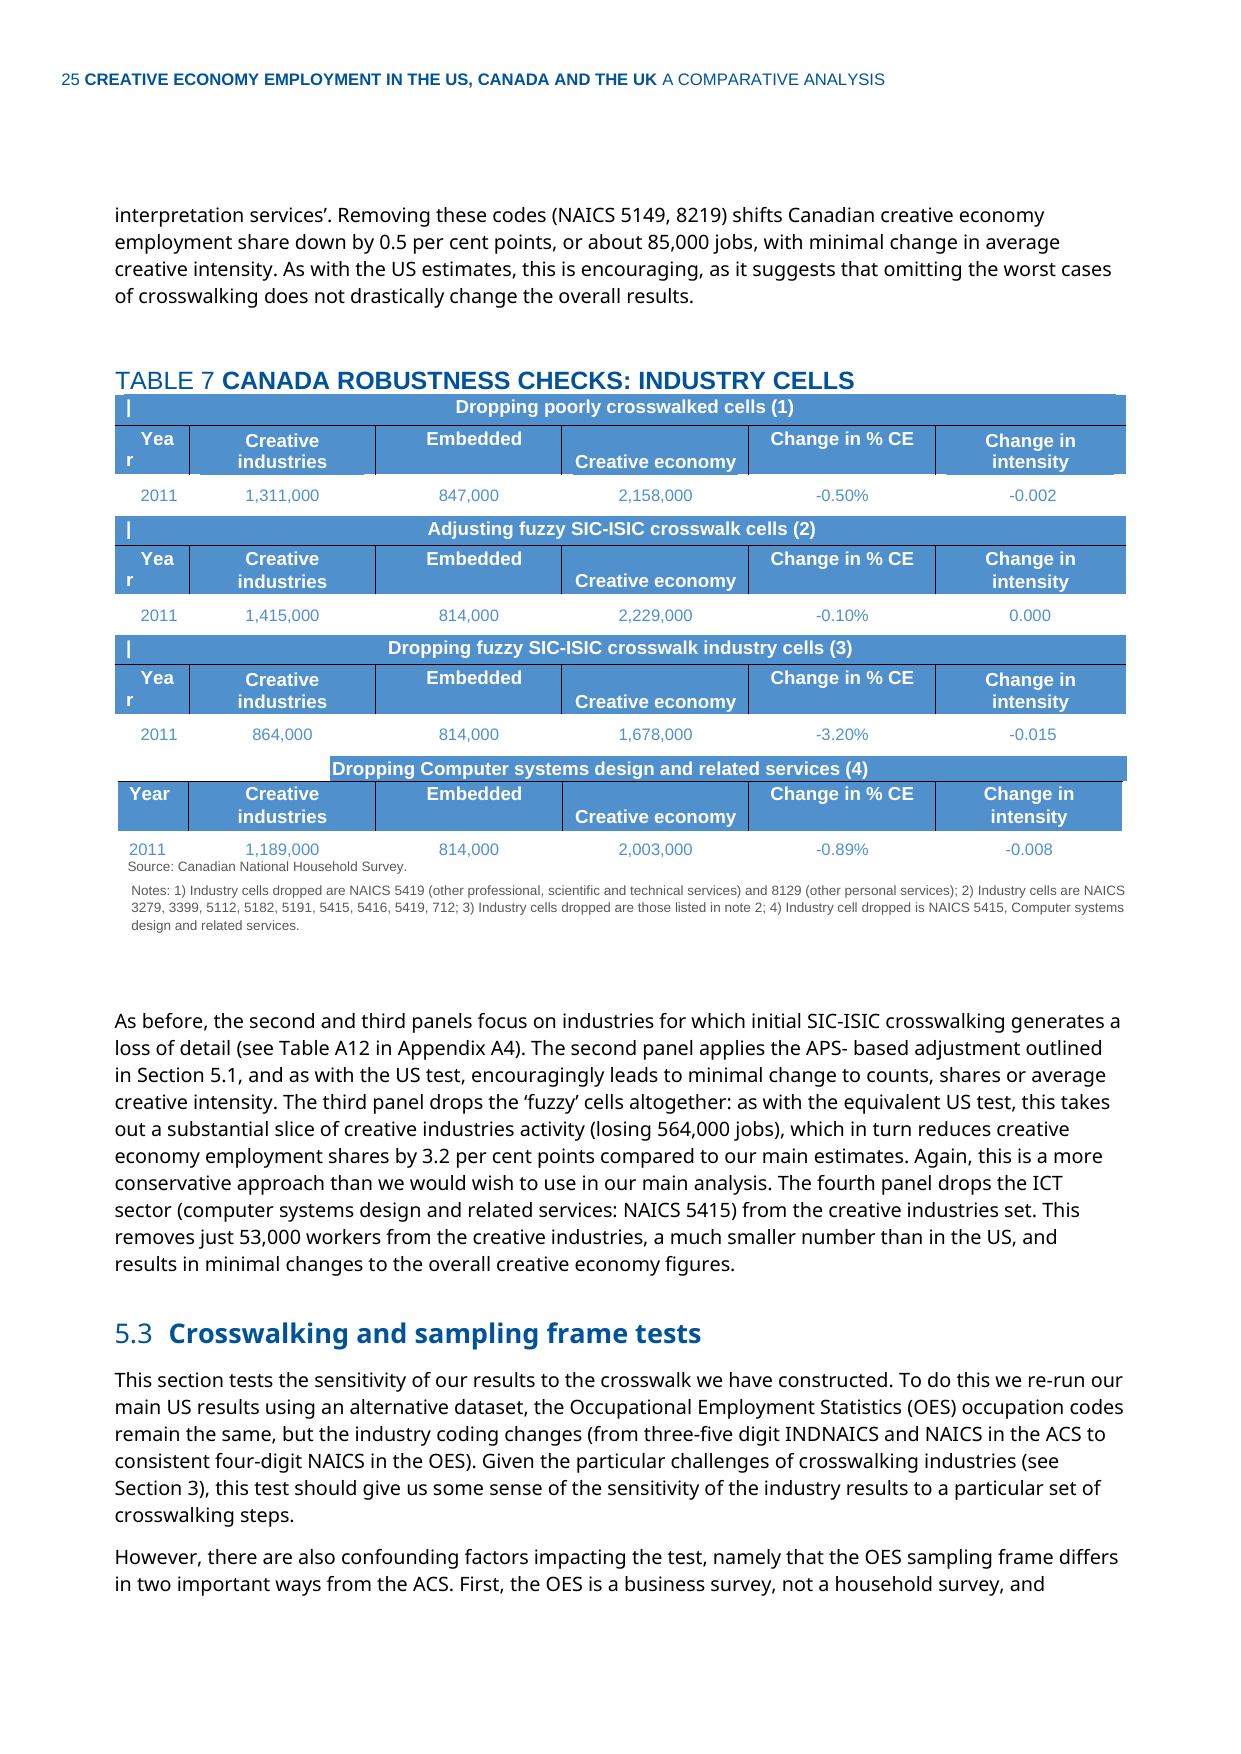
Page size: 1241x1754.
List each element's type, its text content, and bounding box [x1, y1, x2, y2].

table_header Change in intensity [936, 782, 1122, 831]
text Source: Canadian National Household Survey. [127, 858, 1126, 874]
table_cell Change in intensity [936, 426, 1126, 474]
table_cell 1,311,000 [189, 475, 375, 516]
table_cell -3.20% [749, 714, 935, 756]
table_cell Change in % CE [749, 546, 935, 594]
table_cell -0.008 [935, 831, 1122, 858]
table_cell Year [115, 426, 189, 474]
table_cell -0.015 [935, 714, 1126, 756]
table_cell Change in % CE [749, 426, 935, 474]
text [114, 202, 1126, 309]
table_cell Embedded [376, 546, 561, 594]
table_cell Creative economy [562, 665, 748, 714]
table_cell -0.50% [749, 475, 935, 516]
table_cell | Adjusting fuzzy SIC-ISIC crosswalk cells (2) [115, 516, 1126, 545]
table_cell Creative industries [190, 665, 375, 714]
table_cell -0.89% [749, 831, 935, 858]
table_cell 0.000 [935, 594, 1126, 635]
table_header Creative economy [563, 782, 748, 831]
table_cell 2011 [115, 714, 189, 756]
table_cell Change in intensity [936, 546, 1126, 594]
table_cell Embedded [376, 665, 561, 714]
table_cell 2011 [118, 831, 189, 858]
table_cell 2011 [115, 594, 189, 635]
table_cell 814,000 [375, 594, 562, 635]
text Dropping Computer systems design and related services (4) [332, 757, 1126, 779]
table_cell 814,000 [376, 831, 562, 858]
table_cell Year [115, 665, 189, 714]
table_cell | Dropping fuzzy SIC-ISIC crosswalk industry cells (3) [115, 635, 1126, 664]
text TABLE 7 CANADA ROBUSTNESS CHECKS: INDUSTRY CELLS [115, 366, 1126, 394]
table_cell 864,000 [189, 714, 375, 756]
table_cell 847,000 [375, 475, 562, 516]
table_header | Dropping poorly crosswalked cells (1) [115, 395, 1126, 425]
table_cell -0.002 [935, 475, 1126, 516]
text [114, 1543, 1126, 1597]
table_header Embedded [376, 782, 562, 831]
table_cell Creative economy [562, 426, 748, 474]
table_cell 2011 [115, 475, 189, 516]
table_cell 2,229,000 [562, 594, 749, 635]
text Notes: 1) Industry cells dropped are NAICS 5419 (other professional, scientific and technical services) and 8129 (other personal services); 2) Industry cells are NAICS 3279, 3399, 5112, 5182, 5191, 5415, 5416, 5419, 712; 3) Industry cells dropped are those listed in note 2; 4) Industry cell dropped is NAICS 5415, Computer systems design and related services. [131, 882, 1126, 933]
text As before, the second and third panels focus on industries for which initial SIC-ISIC crosswalking generates a loss of detail (see Table A12 in Appendix A4). The second panel applies the APS- based adjustment outlined in Section 5.1, and as with the US test, encouragingly leads to minimal change to counts, shares or average creative intensity. The third panel drops the ‘fuzzy’ cells altogether: as with the equivalent US test, this takes out a substantial slice of creative industries activity (losing 564,000 jobs), which in turn reduces creative economy employment shares by 3.2 per cent points compared to our main estimates. Again, this is a more conservative approach than we would wish to use in our main analysis. The fourth panel drops the ICT sector (computer systems design and related services: NAICS 5415) from the creative industries set. This removes just 53,000 workers from the creative industries, a much smaller number than in the US, and results in minimal changes to the overall creative economy figures. [114, 1008, 1126, 1277]
table_cell -0.10% [749, 594, 935, 635]
table_cell 2,003,000 [562, 831, 749, 858]
table_cell Creative industries [190, 546, 375, 594]
table_cell 1,415,000 [189, 594, 375, 635]
table_cell Change in intensity [936, 665, 1126, 714]
table_cell 2,158,000 [562, 475, 749, 516]
subtitle Crosswalking and sampling frame tests [168, 1315, 1126, 1352]
table_cell Embedded [376, 426, 561, 474]
table_cell Year [115, 546, 189, 594]
table_header Change in % CE [749, 782, 935, 831]
text This section tests the sensitivity of our results to the crosswalk we have constructed. To do this we re-run our main US results using an alternative dataset, the Occupational Employment Statistics (OES) occupation codes remain the same, but the industry coding changes (from three-five digit INDNAICS and NAICS in the ACS to consistent four-digit NAICS in the OES). Given the particular challenges of crosswalking industries (see Section 3), this test should give us some sense of the sensitivity of the industry results to a particular set of crosswalking steps. [114, 1366, 1126, 1528]
table_cell Creative industries [190, 426, 375, 474]
table_cell Change in % CE [749, 665, 935, 714]
table_header Creative industries [189, 782, 375, 831]
table_cell 814,000 [375, 714, 562, 756]
table_cell 1,678,000 [562, 714, 749, 756]
table_header Year [118, 782, 188, 831]
table_cell Creative economy [562, 546, 748, 594]
table_cell 1,189,000 [189, 831, 376, 858]
